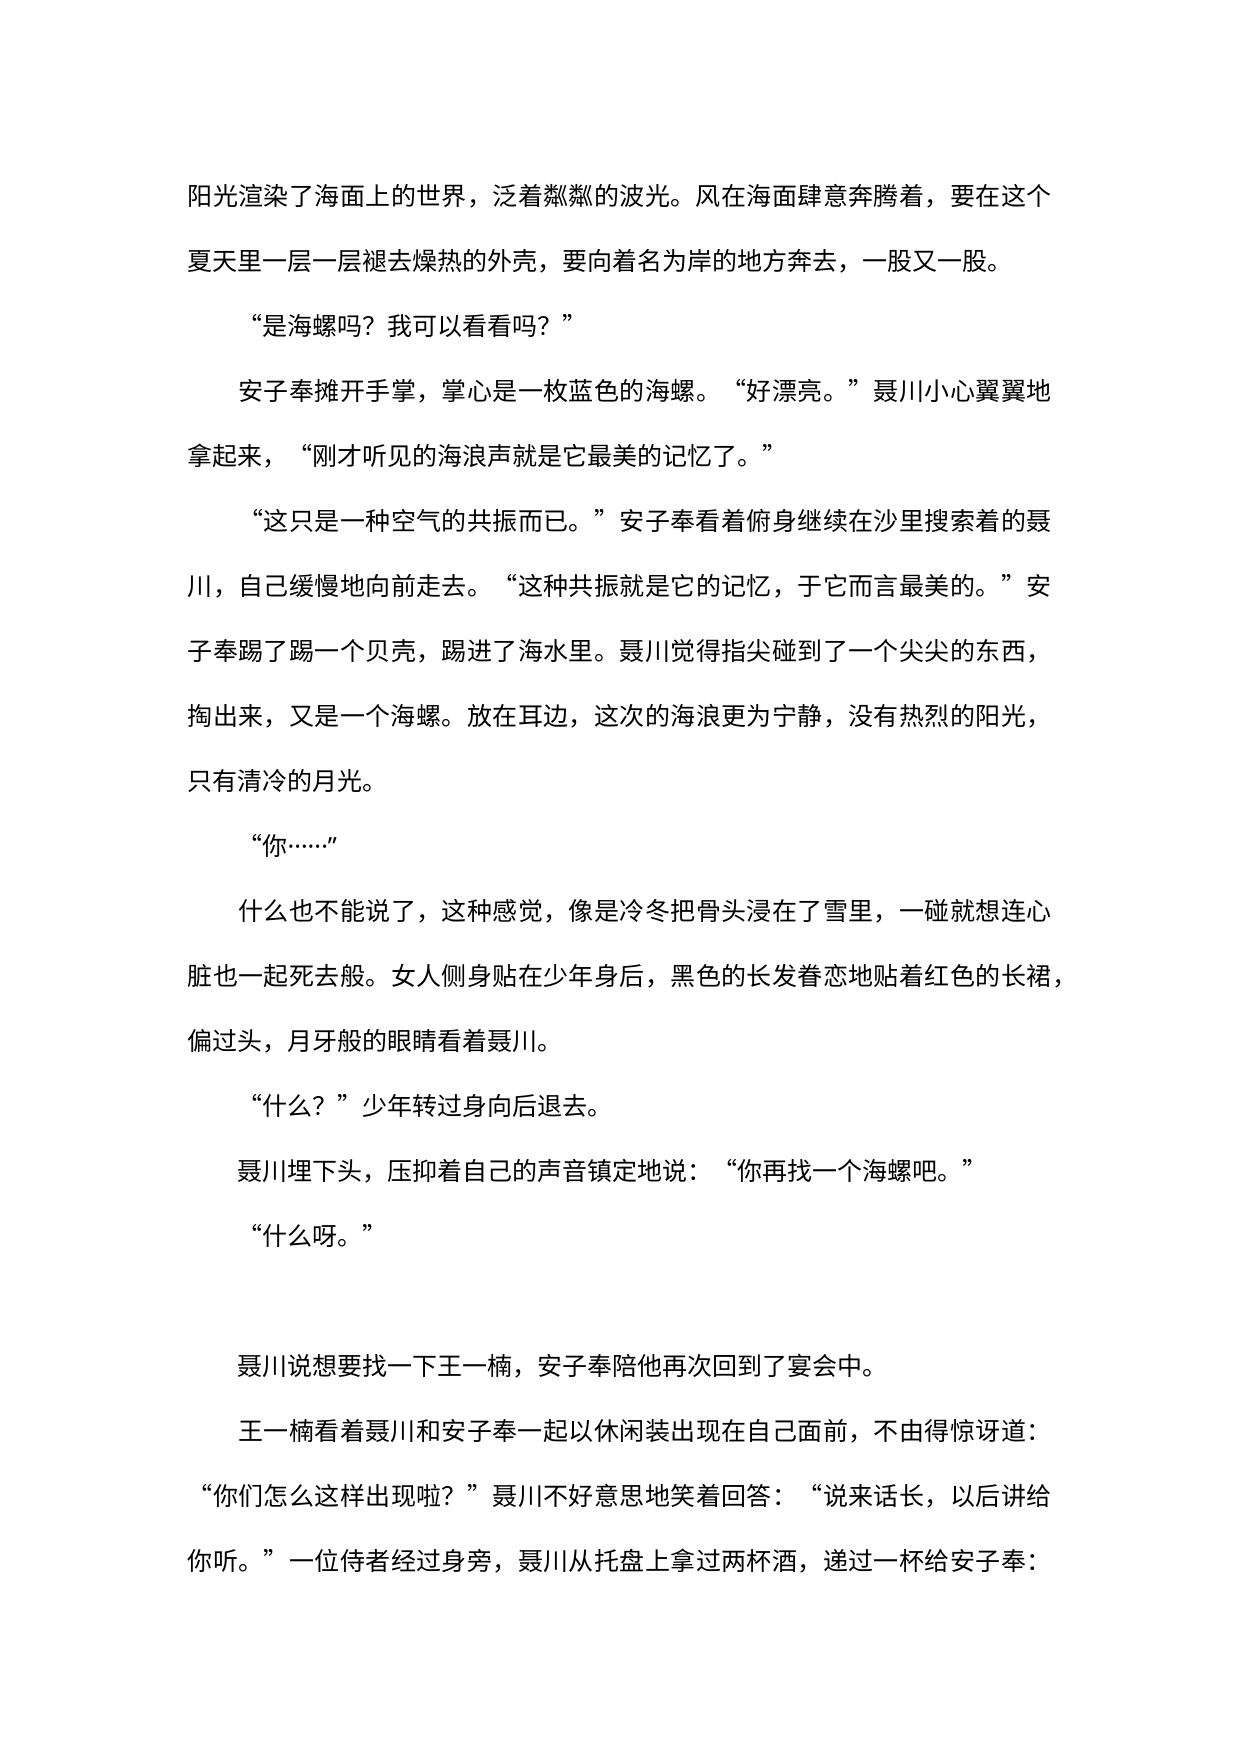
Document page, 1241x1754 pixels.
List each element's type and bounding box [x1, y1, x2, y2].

list [187, 162, 1053, 1592]
